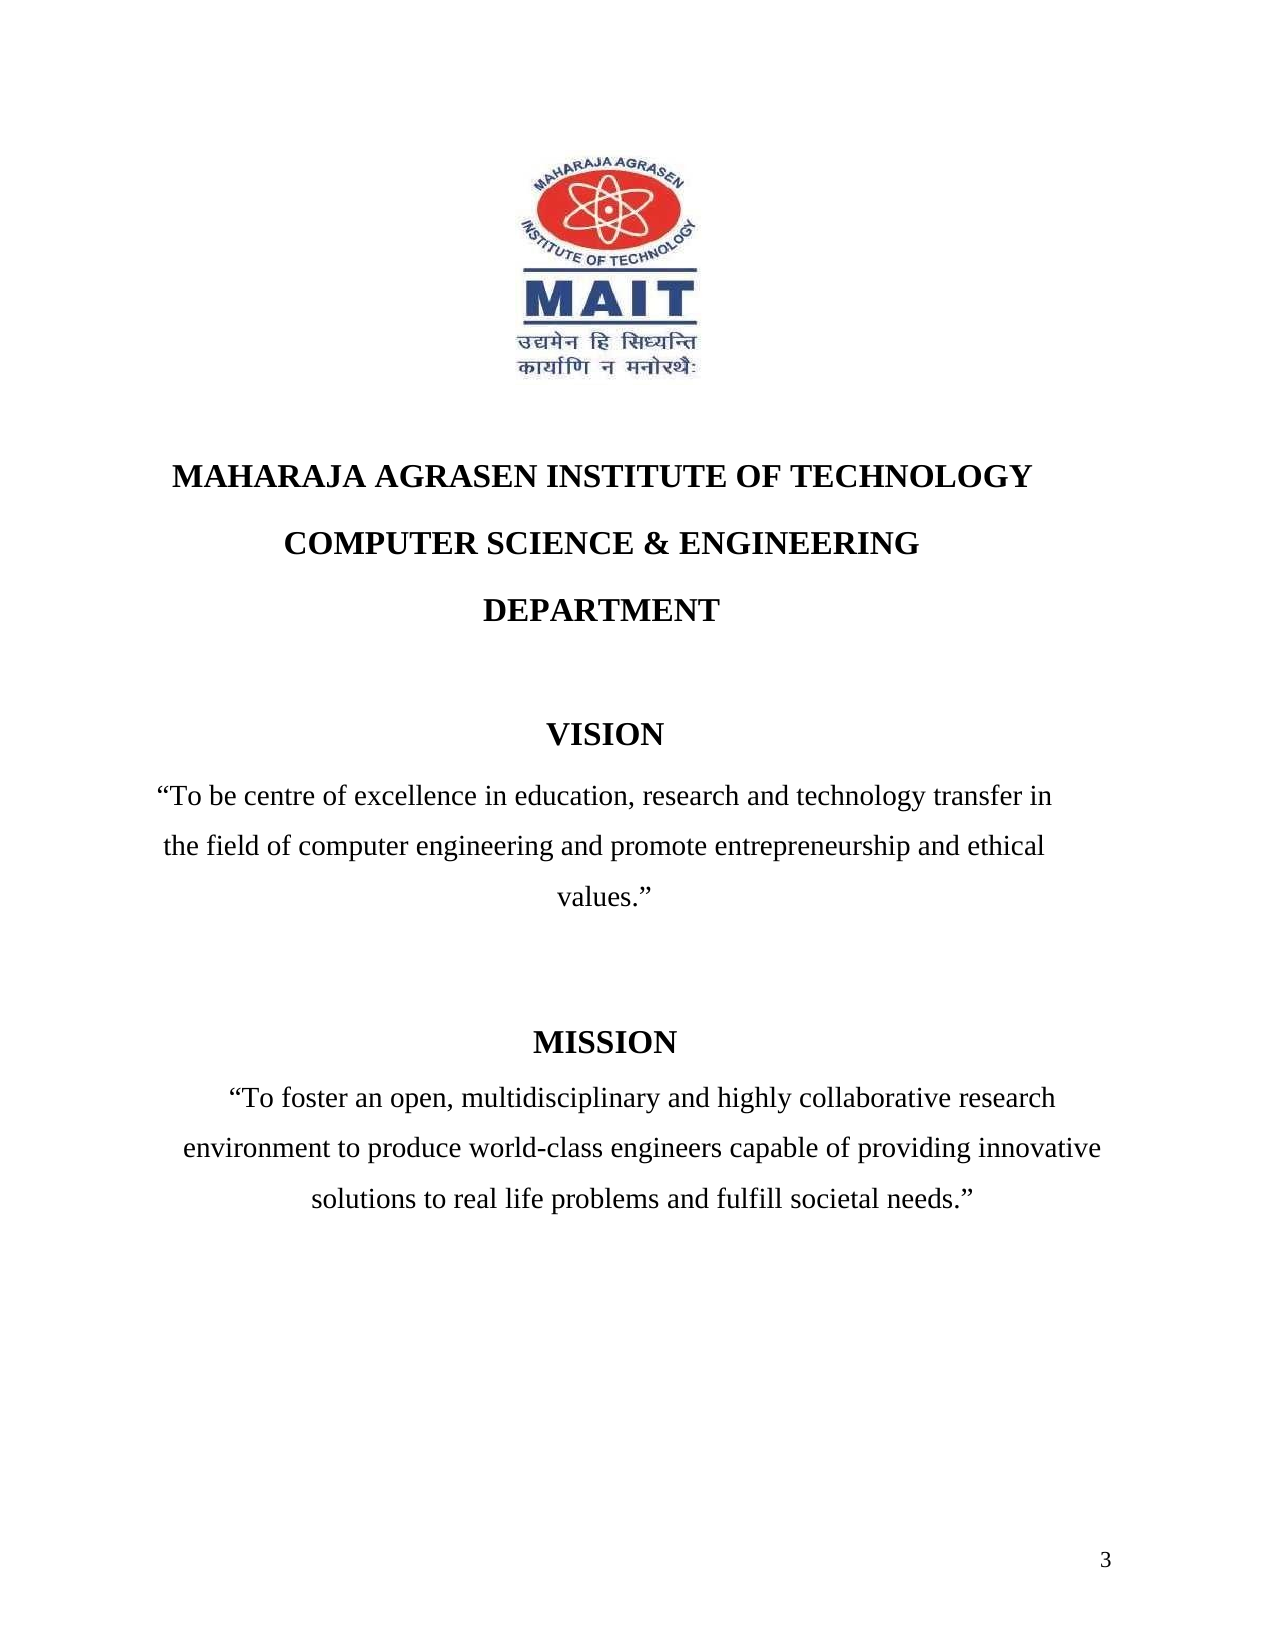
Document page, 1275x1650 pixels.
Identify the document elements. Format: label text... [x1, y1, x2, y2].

text VISION [322, 714, 888, 753]
text “To foster an open, multidisciplinary and highly collaborative research environment to produce world-class engineers capable of providing innovative solutions to real life problems and fulfill societal needs.” [151, 1080, 1133, 1214]
text “To be centre of excellence in education, research and technology transfer in the field of computer engineering and promote entrepreneurship and ethical values.” [151, 778, 1057, 912]
text MAHARAJA AGRASEN INSTITUTE OF TECHNOLOGY COMPUTER SCIENCE & ENGINEERING DEPARTMENT [161, 456, 1042, 629]
text MISSION [322, 1022, 888, 1060]
picture [515, 150, 703, 385]
